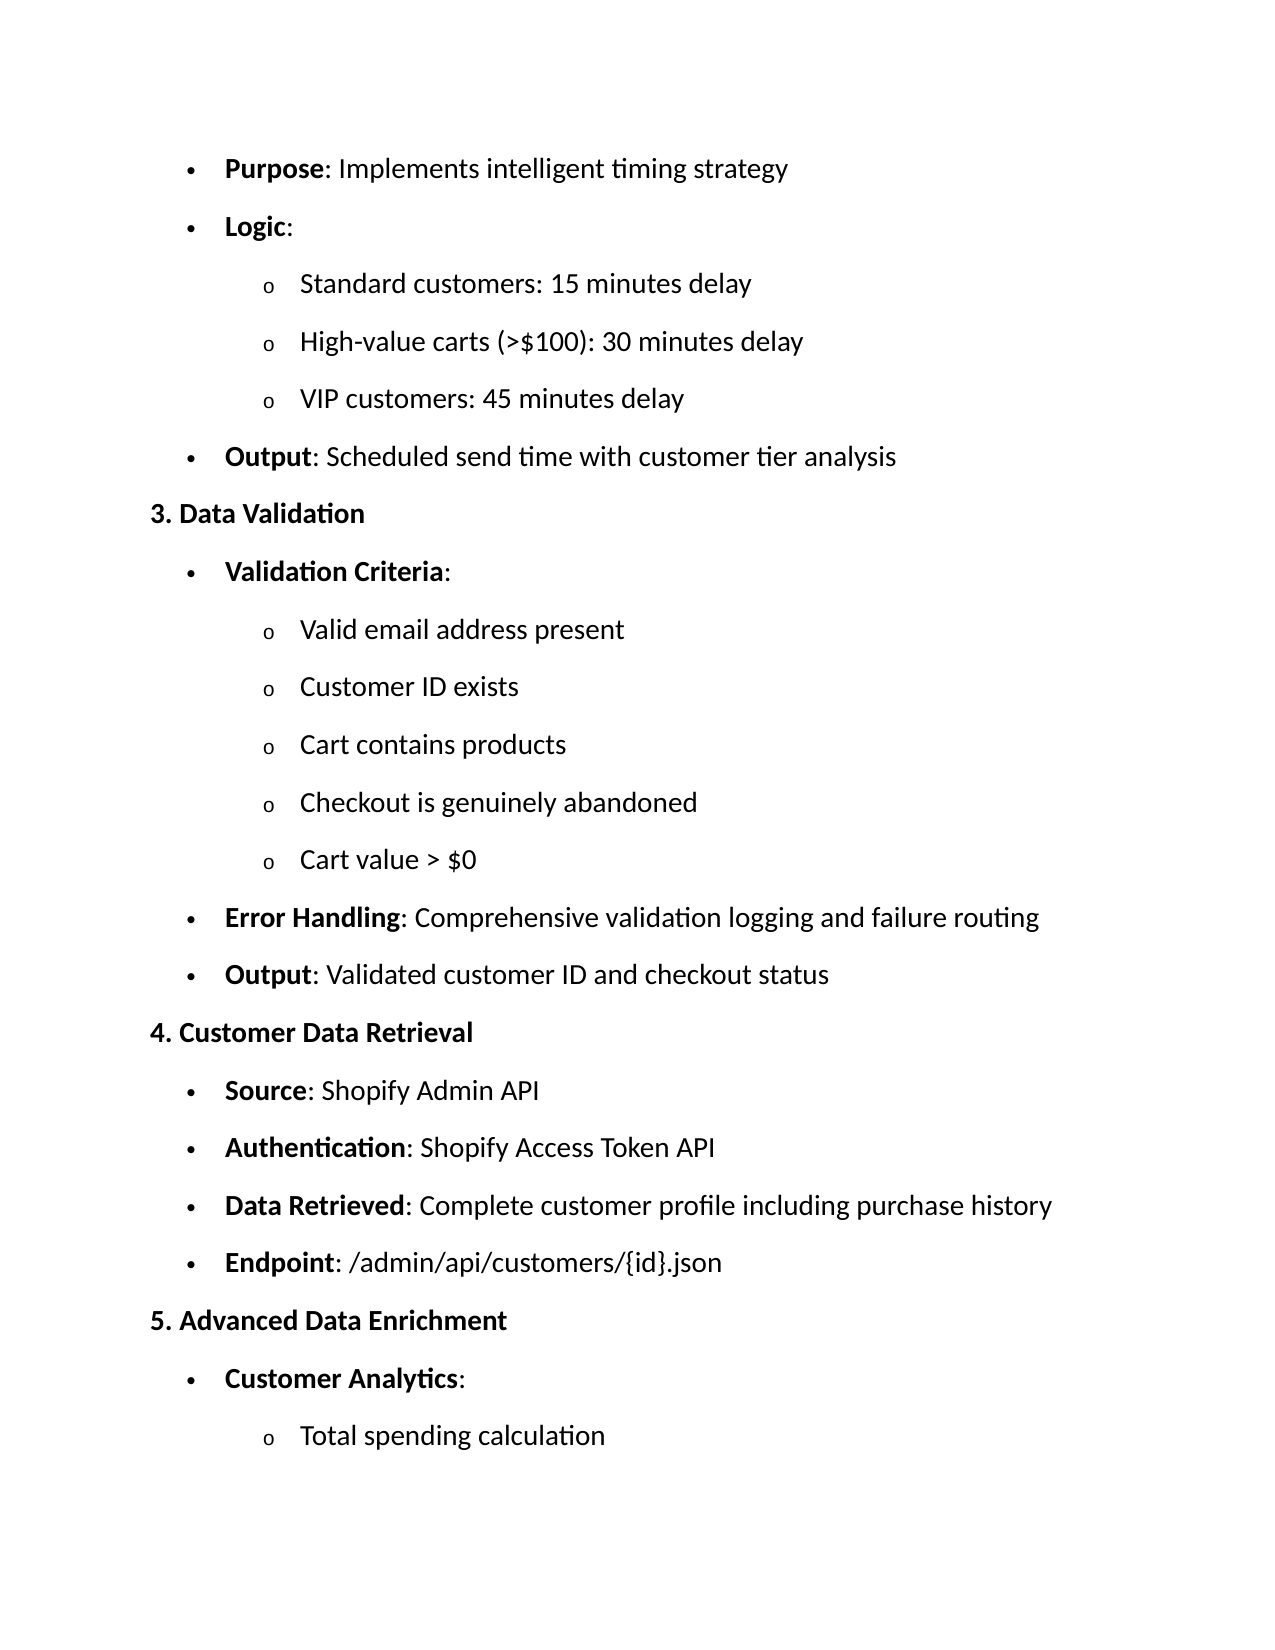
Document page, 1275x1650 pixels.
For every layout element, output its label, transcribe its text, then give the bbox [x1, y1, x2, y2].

list Customer ID exists [262, 668, 1125, 704]
list High-value carts (>$100): 30 minutes delay [262, 323, 1125, 358]
list Purpose: Implements intelligent timing strategy [187, 150, 1125, 186]
list Customer Analytics: [187, 1360, 1125, 1395]
list Checkout is genuinely abandoned [262, 784, 1125, 819]
text 3. Data Validation [150, 496, 1125, 531]
list Error Handling: Comprehensive validation logging and failure routing [187, 899, 1125, 934]
list Standard customers: 15 minutes delay [262, 265, 1125, 301]
list VIP customers: 45 minutes delay [262, 380, 1125, 416]
list Source: Shopify Admin API [187, 1072, 1125, 1107]
list Total spending calculation [262, 1417, 1125, 1453]
list Valid email address present [262, 611, 1125, 646]
list Cart contains products [262, 726, 1125, 762]
list Logic: [187, 208, 1125, 243]
text 5. Advanced Data Enrichment [150, 1302, 1125, 1338]
list Output: Validated customer ID and checkout status [187, 956, 1125, 992]
list Data Retrieved: Complete customer profile including purchase history [187, 1187, 1125, 1222]
list Output: Scheduled send time with customer tier analysis [187, 438, 1125, 474]
list Authentication: Shopify Access Token API [187, 1129, 1125, 1165]
list Endpoint: /admin/api/customers/{id}.json [187, 1244, 1125, 1280]
list Cart value > $0 [262, 841, 1125, 877]
list Validation Criteria: [187, 553, 1125, 589]
text 4. Customer Data Retrieval [150, 1014, 1125, 1050]
